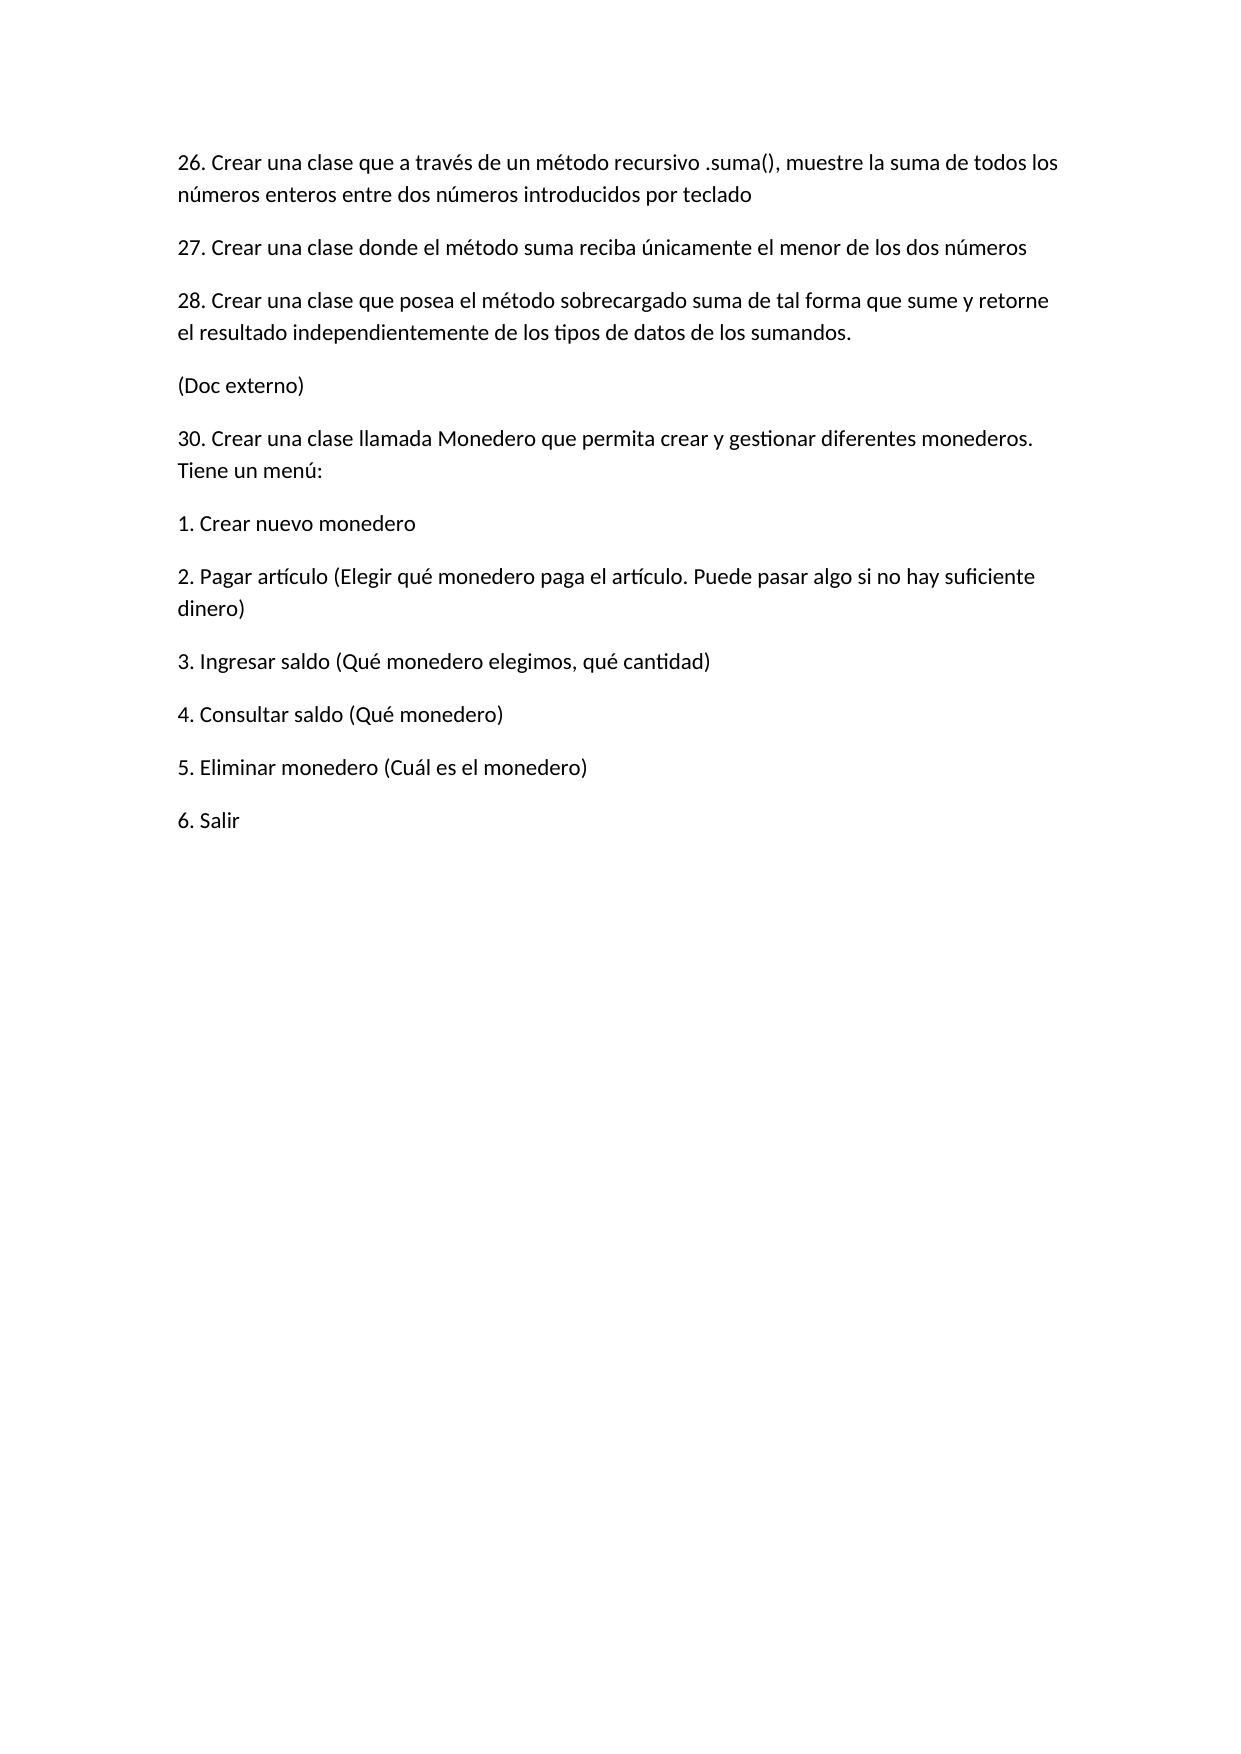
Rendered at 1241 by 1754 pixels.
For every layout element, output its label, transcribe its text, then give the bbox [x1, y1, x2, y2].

text 2. Pagar artículo (Elegir qué monedero paga el artículo. Puede pasar algo si no hay suficiente dinero) [177, 562, 1063, 622]
text 5. Eliminar monedero (Cuál es el monedero) [177, 753, 1063, 782]
text 26. Crear una clase que a través de un método recursivo .suma(), muestre la suma de todos los números enteros entre dos números introducidos por teclado [177, 148, 1063, 208]
text 1. Crear nuevo monedero [177, 509, 1063, 537]
text 3. Ingresar saldo (Qué monedero elegimos, qué cantidad) [177, 647, 1063, 676]
text 30. Crear una clase llamada Monedero que permita crear y gestionar diferentes monederos. Tiene un menú: [177, 424, 1063, 484]
text (Doc externo) [177, 371, 1063, 399]
text 6. Salir [177, 807, 1063, 834]
text 4. Consultar saldo (Qué monedero) [177, 701, 1063, 728]
text 28. Crear una clase que posea el método sobrecargado suma de tal forma que sume y retorne el resultado independientemente de los tipos de datos de los sumandos. [177, 286, 1063, 346]
text 27. Crear una clase donde el método suma reciba únicamente el menor de los dos números [177, 233, 1063, 261]
